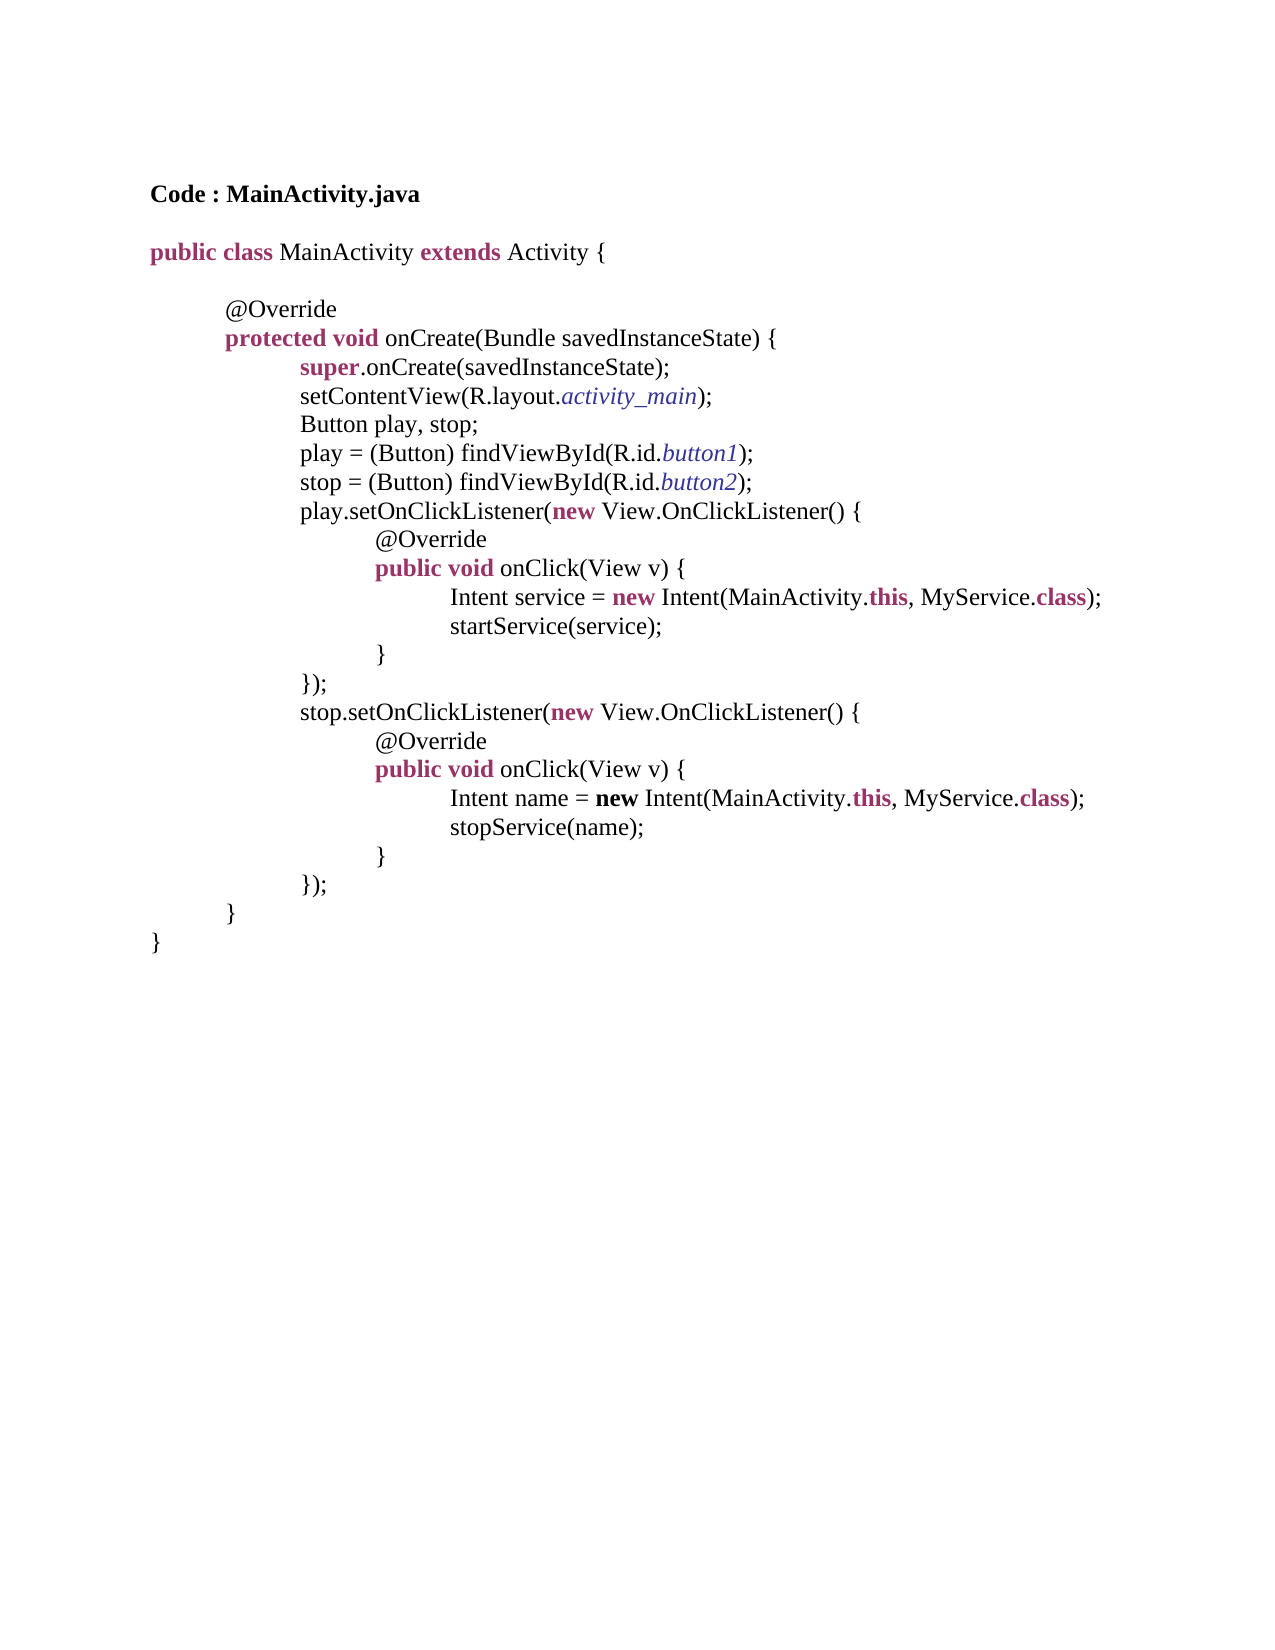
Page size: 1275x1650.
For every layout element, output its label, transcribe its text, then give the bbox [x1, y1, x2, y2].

text super.onCreate(savedInstanceState); [300, 352, 1125, 381]
text setContentView(R.layout.activity_main); [300, 381, 1125, 409]
text public void onClick(View v) { [300, 754, 1125, 783]
text Button play, stop; [300, 409, 1125, 438]
text @Override [375, 524, 1125, 553]
text Code : MainActivity.java [150, 179, 1125, 208]
text } [300, 639, 1125, 668]
text @Override [150, 294, 1125, 323]
text } [150, 898, 1125, 927]
text play.setOnClickListener(new View.OnClickListener() { [300, 496, 1125, 524]
text @Override [300, 726, 1125, 754]
text play = (Button) findViewById(R.id.button1); [300, 438, 1125, 467]
text }); [225, 668, 1125, 697]
text } [300, 841, 1125, 869]
text Intent name = new Intent(MainActivity.this, MyService.class); [375, 783, 1125, 812]
text public class MainActivity extends Activity { [150, 237, 1125, 266]
text public void onClick(View v) { [375, 553, 1125, 582]
text stop.setOnClickListener(new View.OnClickListener() { [225, 697, 1125, 726]
text protected void onCreate(Bundle savedInstanceState) { [150, 323, 1125, 352]
text Intent service = new Intent(MainActivity.this, MyService.class); [375, 582, 1125, 611]
text stop = (Button) findViewById(R.id.button2); [300, 467, 1125, 496]
text }); [300, 869, 1125, 898]
text startService(service); [375, 611, 1125, 639]
text } [150, 927, 1125, 956]
text stopService(name); [375, 812, 1125, 841]
